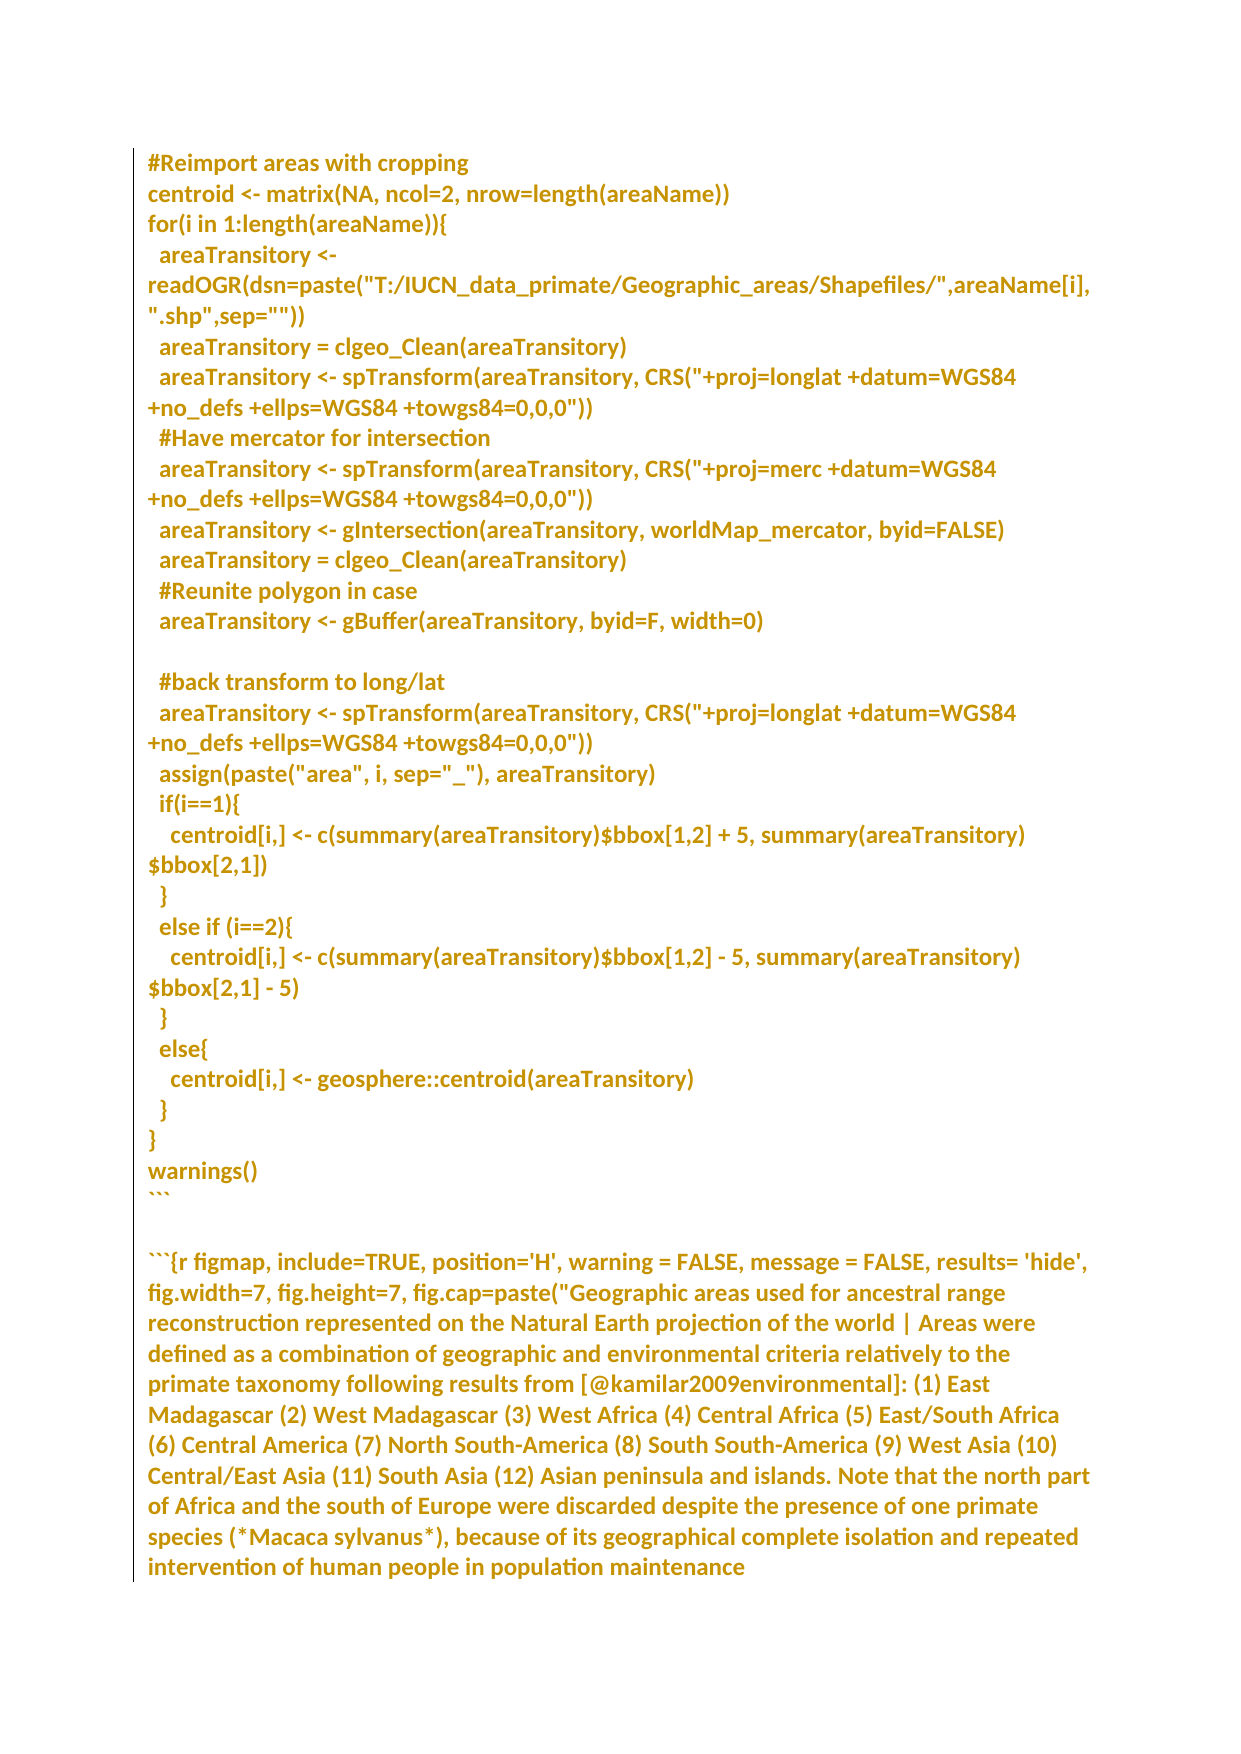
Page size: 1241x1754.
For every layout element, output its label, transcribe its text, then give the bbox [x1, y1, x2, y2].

text } [148, 1124, 1093, 1155]
text centroid[i,] <- geosphere::centroid(areaTransitory) [148, 1063, 1093, 1094]
text #back transform to long/lat [148, 666, 1093, 697]
text else{ [148, 1033, 1093, 1063]
text } [148, 1002, 1093, 1033]
text #Reimport areas with cropping [148, 148, 1093, 178]
text areaTransitory <- gIntersection(areaTransitory, worldMap_mercator, byid=FALSE) [148, 514, 1093, 544]
text warnings() [148, 1155, 1093, 1185]
text else if (i==2){ [148, 911, 1093, 941]
text centroid[i,] <- c(summary(areaTransitory)$bbox[1,2] + 5, summary(areaTransitory)$bbox[2,1]) [148, 819, 1093, 880]
text assign(paste("area", i, sep="_"), areaTransitory) [148, 758, 1093, 788]
text #Have mercator for intersection [148, 422, 1093, 453]
text } [148, 1094, 1093, 1124]
text #Reunite polygon in case [148, 575, 1093, 605]
text if(i==1){ [148, 788, 1093, 819]
text areaTransitory <- gBuffer(areaTransitory, byid=F, width=0) [148, 605, 1093, 636]
text for(i in 1:length(areaName)){ [148, 209, 1093, 239]
text areaTransitory = clgeo_Clean(areaTransitory) [148, 544, 1093, 575]
text centroid[i,] <- c(summary(areaTransitory)$bbox[1,2] - 5, summary(areaTransitory)$bbox[2,1] - 5) [148, 941, 1093, 1002]
text areaTransitory = clgeo_Clean(areaTransitory) [148, 331, 1093, 361]
text areaTransitory <- readOGR(dsn=paste("T:/IUCN_data_primate/Geographic_areas/Shapefiles/",areaName[i],".shp",sep="")) [148, 239, 1093, 331]
text areaTransitory <- spTransform(areaTransitory, CRS("+proj=longlat +datum=WGS84 +no_defs +ellps=WGS84 +towgs84=0,0,0")) [148, 361, 1093, 422]
text } [148, 880, 1093, 911]
text areaTransitory <- spTransform(areaTransitory, CRS("+proj=merc +datum=WGS84 +no_defs +ellps=WGS84 +towgs84=0,0,0")) [148, 453, 1093, 514]
text centroid <- matrix(NA, ncol=2, nrow=length(areaName)) [148, 178, 1093, 209]
text ``` [148, 1185, 1093, 1216]
text areaTransitory <- spTransform(areaTransitory, CRS("+proj=longlat +datum=WGS84 +no_defs +ellps=WGS84 +towgs84=0,0,0")) [148, 697, 1093, 758]
